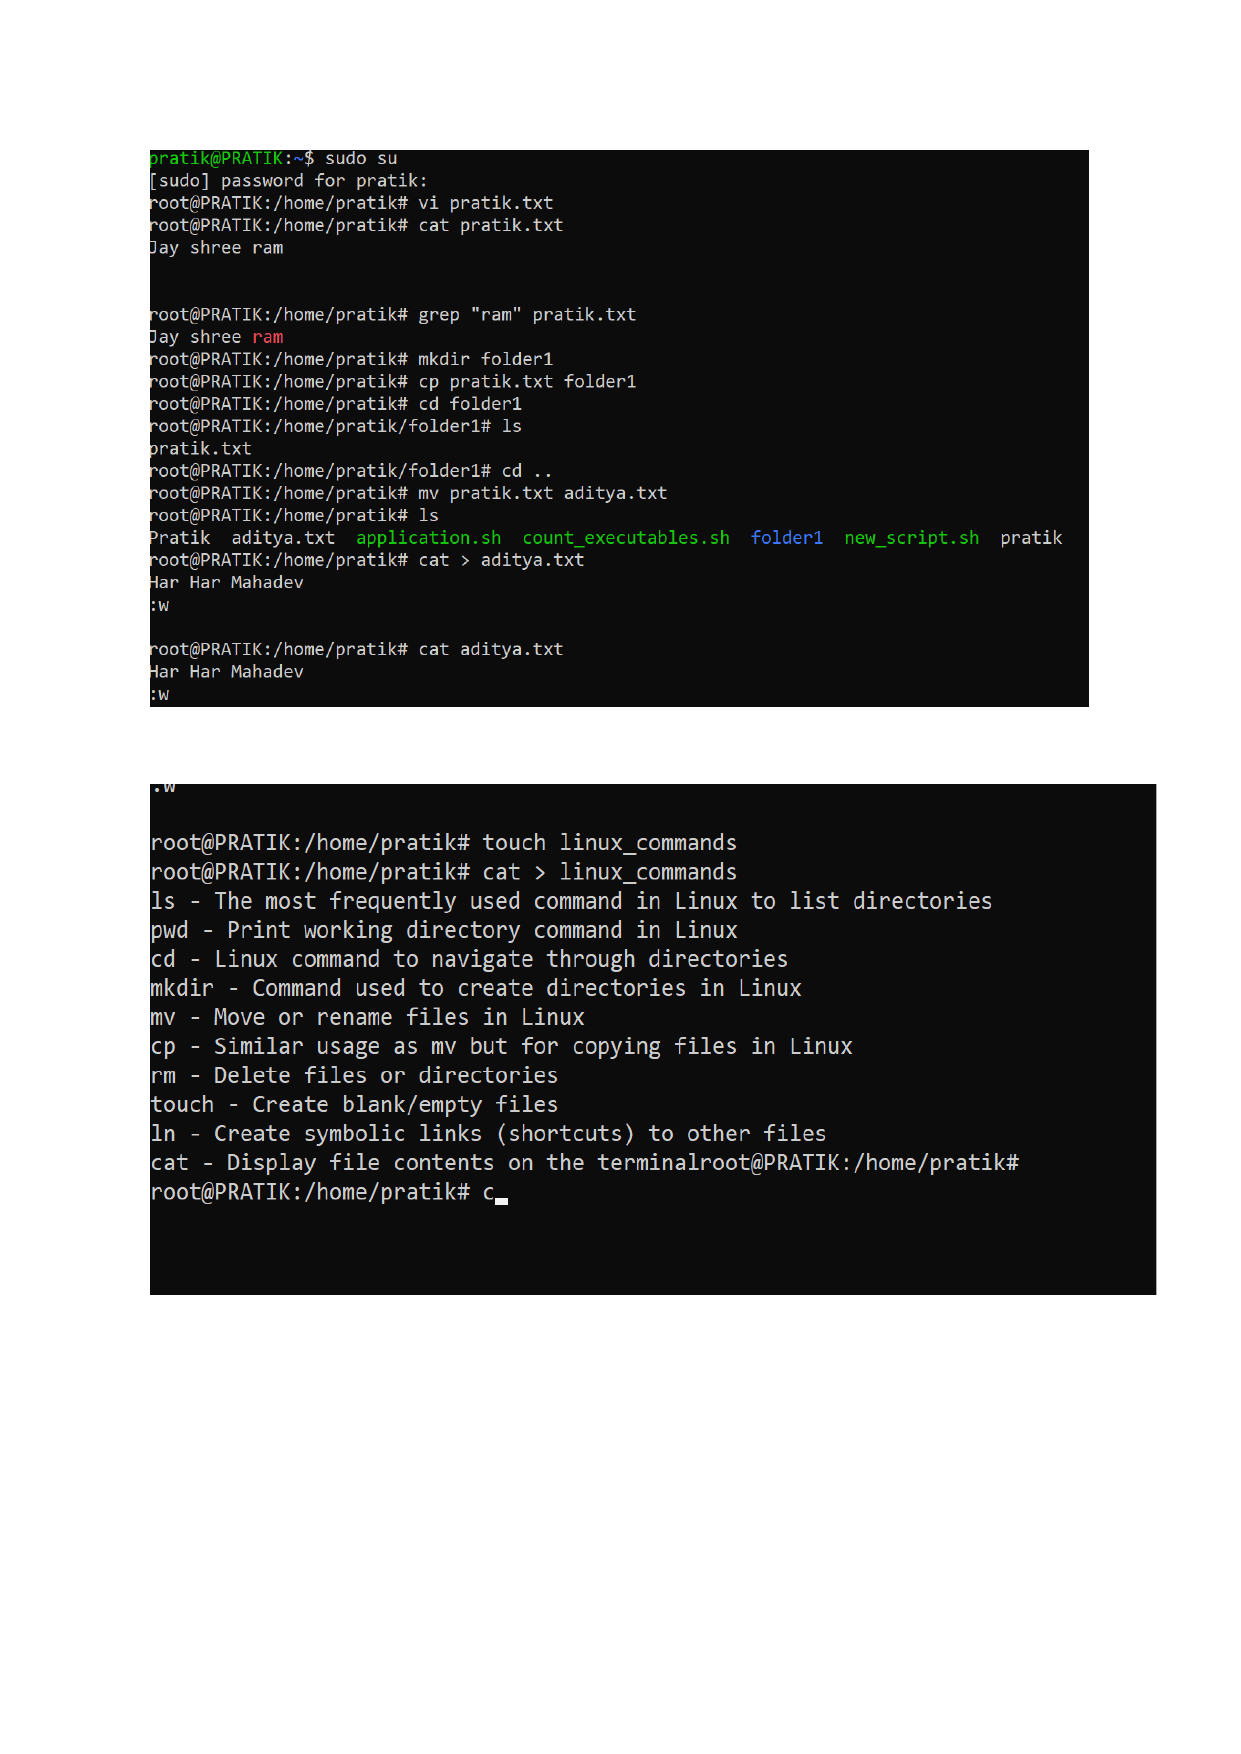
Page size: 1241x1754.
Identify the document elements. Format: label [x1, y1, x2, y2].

picture [150, 150, 1089, 707]
picture [150, 784, 1157, 1295]
